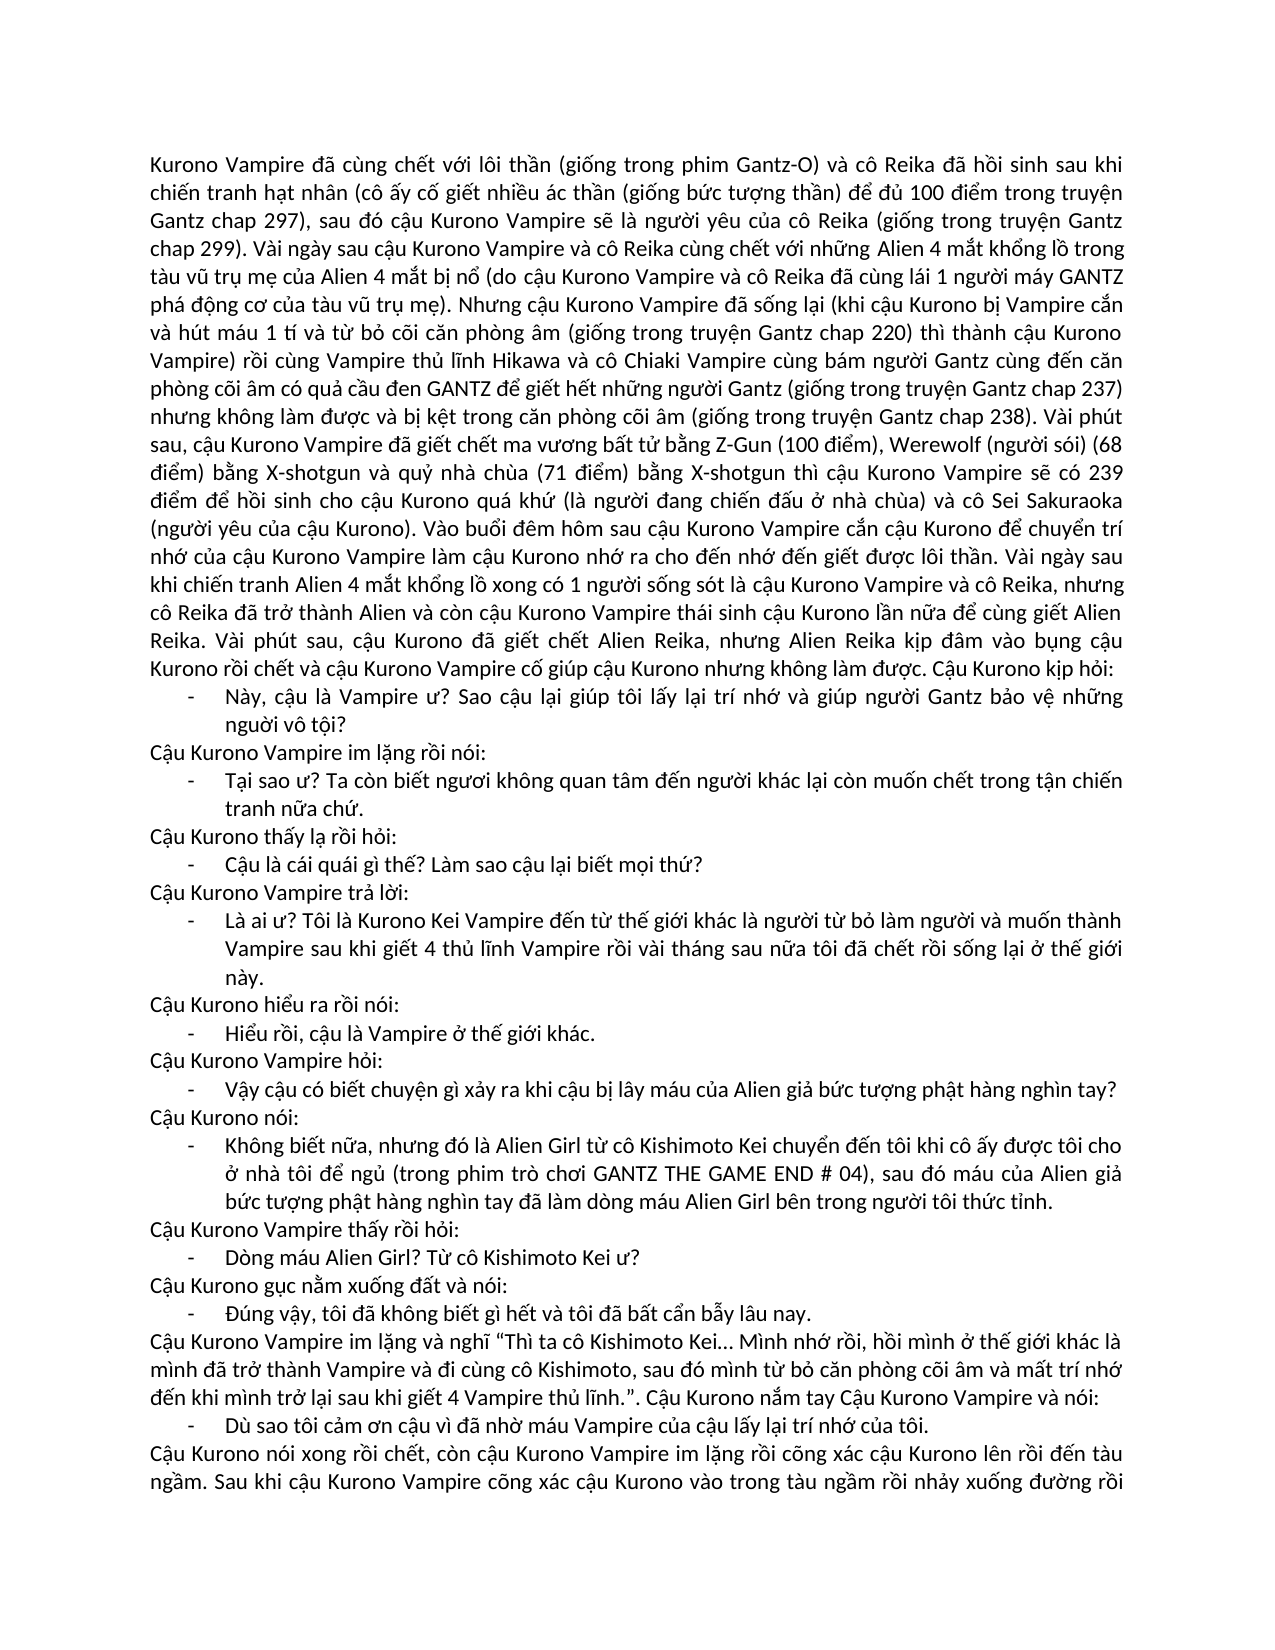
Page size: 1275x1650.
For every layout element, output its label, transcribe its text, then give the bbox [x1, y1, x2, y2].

text Cậu Kurono Vampire hỏi: [150, 1047, 1125, 1075]
text Cậu Kurono nói: [150, 1103, 1125, 1131]
list Dòng máu Alien Girl? Từ cô Kishimoto Kei ư? [187, 1243, 1125, 1271]
text Cậu Kurono Vampire im lặng rồi nói: [150, 738, 1125, 766]
text Cậu Kurono Vampire im lặng và nghĩ “Thì ta cô Kishimoto Kei… Mình nhớ rồi, hồi mình ở thế giới khác là mình đã trở thành Vampire và đi cùng cô Kishimoto, sau đó mình từ bỏ căn phòng cõi âm và mất trí nhớ đến khi mình trở lại sau khi giết 4 Vampire thủ lĩnh.”. Cậu Kurono nắm tay Cậu Kurono Vampire và nói: [150, 1327, 1125, 1411]
list Đúng vậy, tôi đã không biết gì hết và tôi đã bất cẩn bẫy lâu nay. [187, 1299, 1125, 1327]
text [150, 1439, 1125, 1495]
text Cậu Kurono hiểu ra rồi nói: [150, 991, 1125, 1019]
text Cậu Kurono thấy lạ rồi hỏi: [150, 822, 1125, 851]
text Cậu Kurono Vampire thấy rồi hỏi: [150, 1215, 1125, 1243]
list Cậu là cái quái gì thế? Làm sao cậu lại biết mọi thứ? [187, 851, 1125, 878]
list Không biết nữa, nhưng đó là Alien Girl từ cô Kishimoto Kei chuyển đến tôi khi cô ấy được tôi cho ở nhà tôi để ngủ (trong phim trò chơi GANTZ THE GAME END # 04), sau đó máu của Alien giả bức tượng phật hàng nghìn tay đã làm dòng máu Alien Girl bên trong người tôi thức tỉnh. [187, 1131, 1125, 1215]
list Này, cậu là Vampire ư? Sao cậu lại giúp tôi lấy lại trí nhớ và giúp người Gantz bảo vệ những nguời vô tội? [187, 682, 1125, 738]
text Cậu Kurono gục nằm xuống đất và nói: [150, 1271, 1125, 1299]
list Dù sao tôi cảm ơn cậu vì đã nhờ máu Vampire của cậu lấy lại trí nhớ của tôi. [187, 1411, 1125, 1439]
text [150, 150, 1125, 682]
text Cậu Kurono Vampire trả lời: [150, 878, 1125, 907]
list Hiểu rồi, cậu là Vampire ở thế giới khác. [187, 1019, 1125, 1047]
list Là ai ư? Tôi là Kurono Kei Vampire đến từ thế giới khác là người từ bỏ làm người và muốn thành Vampire sau khi giết 4 thủ lĩnh Vampire rồi vài tháng sau nữa tôi đã chết rồi sống lại ở thế giới này. [187, 907, 1125, 991]
list Tại sao ư? Ta còn biết ngươi không quan tâm đến người khác lại còn muốn chết trong tận chiến tranh nữa chứ. [187, 766, 1125, 822]
list Vậy cậu có biết chuyện gì xảy ra khi cậu bị lây máu của Alien giả bức tượng phật hàng nghìn tay? [187, 1075, 1125, 1103]
